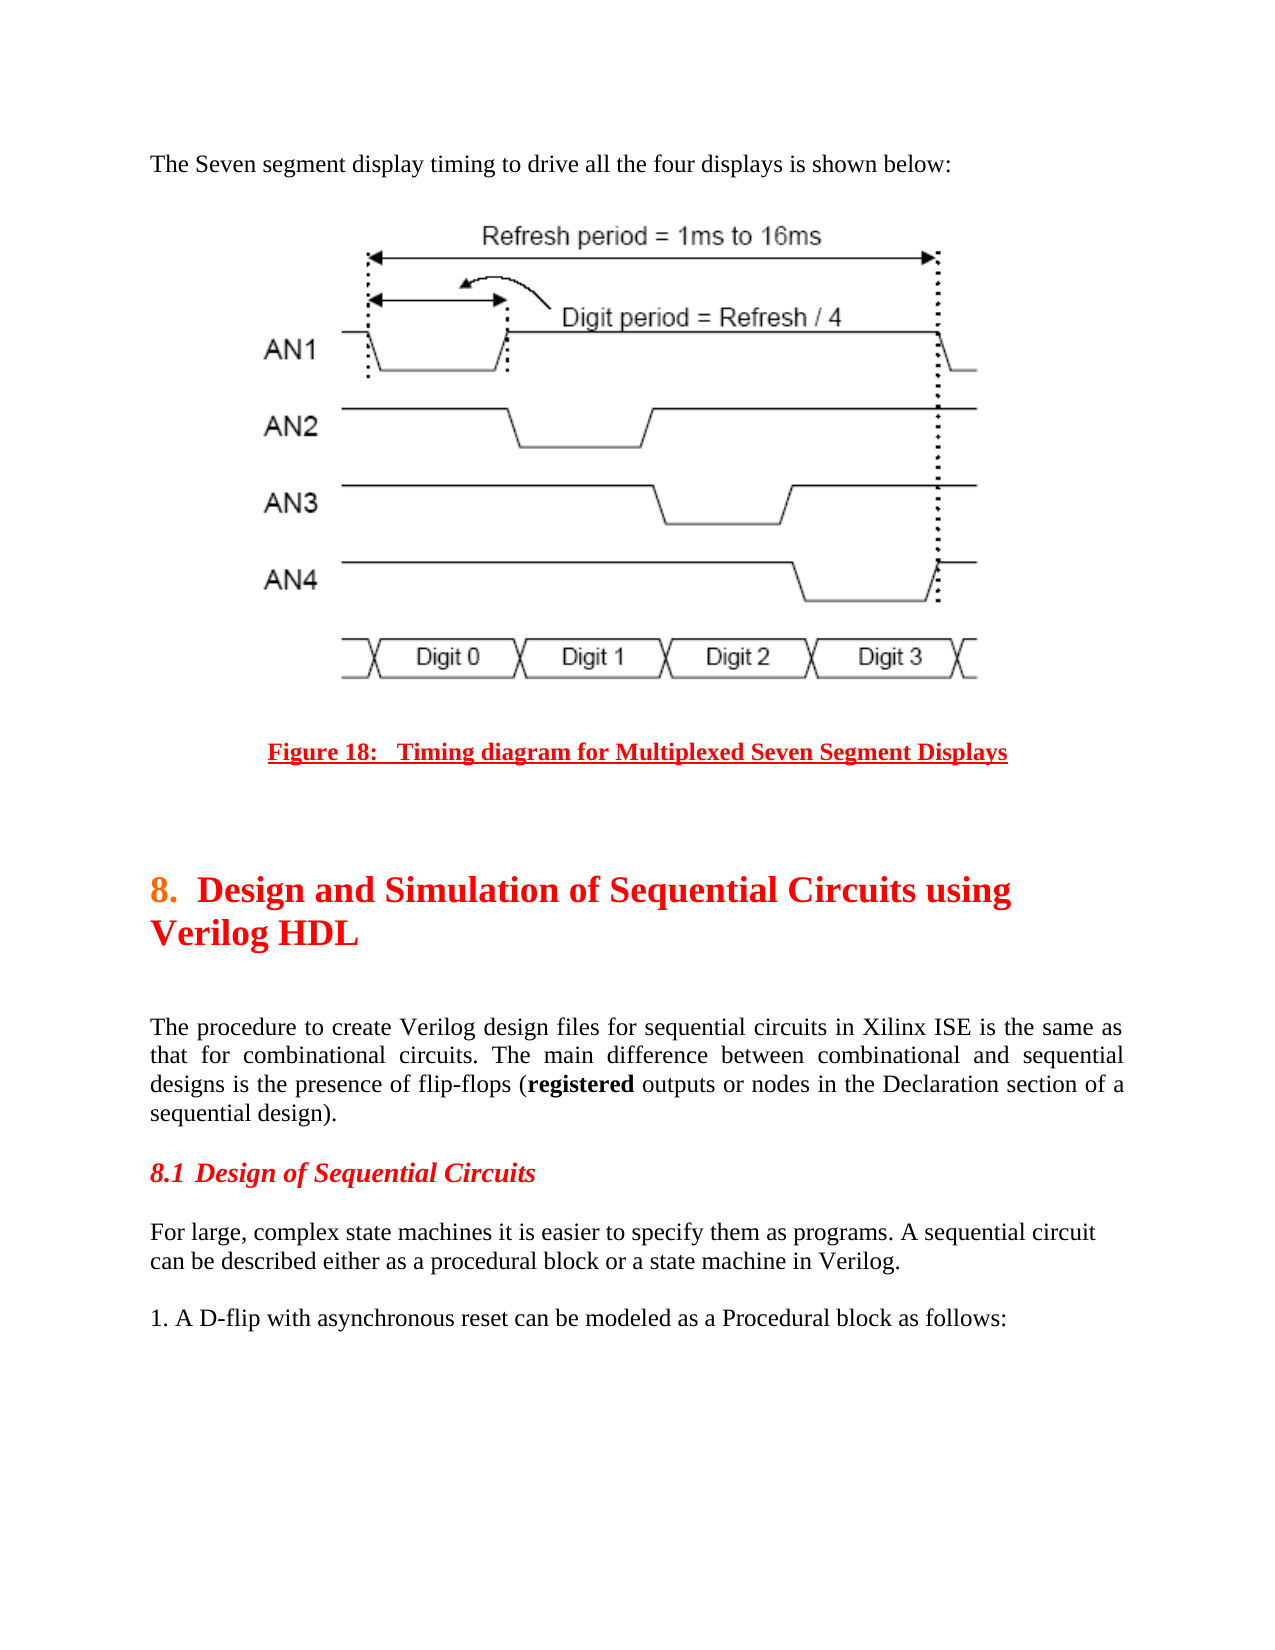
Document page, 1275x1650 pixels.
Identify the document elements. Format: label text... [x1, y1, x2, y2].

text 1. A D-flip with asynchronous reset can be modeled as a Procedural block as follows: [150, 1303, 1125, 1332]
text The procedure to create Verilog design files for sequential circuits in Xilinx ISE is the same as that for combinational circuits. The main difference between combinational and sequential designs is the presence of flip-flops (registered outputs or nodes in the Declaration section of a sequential design). [150, 983, 1125, 1127]
text 8. Design and Simulation of Sequential Circuits using Verilog HDL [150, 868, 1125, 954]
picture [231, 206, 1044, 709]
text For large, complex state machines it is easier to specify them as programs. A sequential circuit can be described either as a procedural block or a state machine in Verilog. [150, 1188, 1125, 1274]
text Figure 18: Timing diagram for Multiplexed Seven Segment Displays [150, 737, 1125, 766]
text The Seven segment display timing to drive all the four displays is shown below: [150, 149, 1125, 177]
text 8.1 Design of Sequential Circuits [150, 1156, 1125, 1188]
